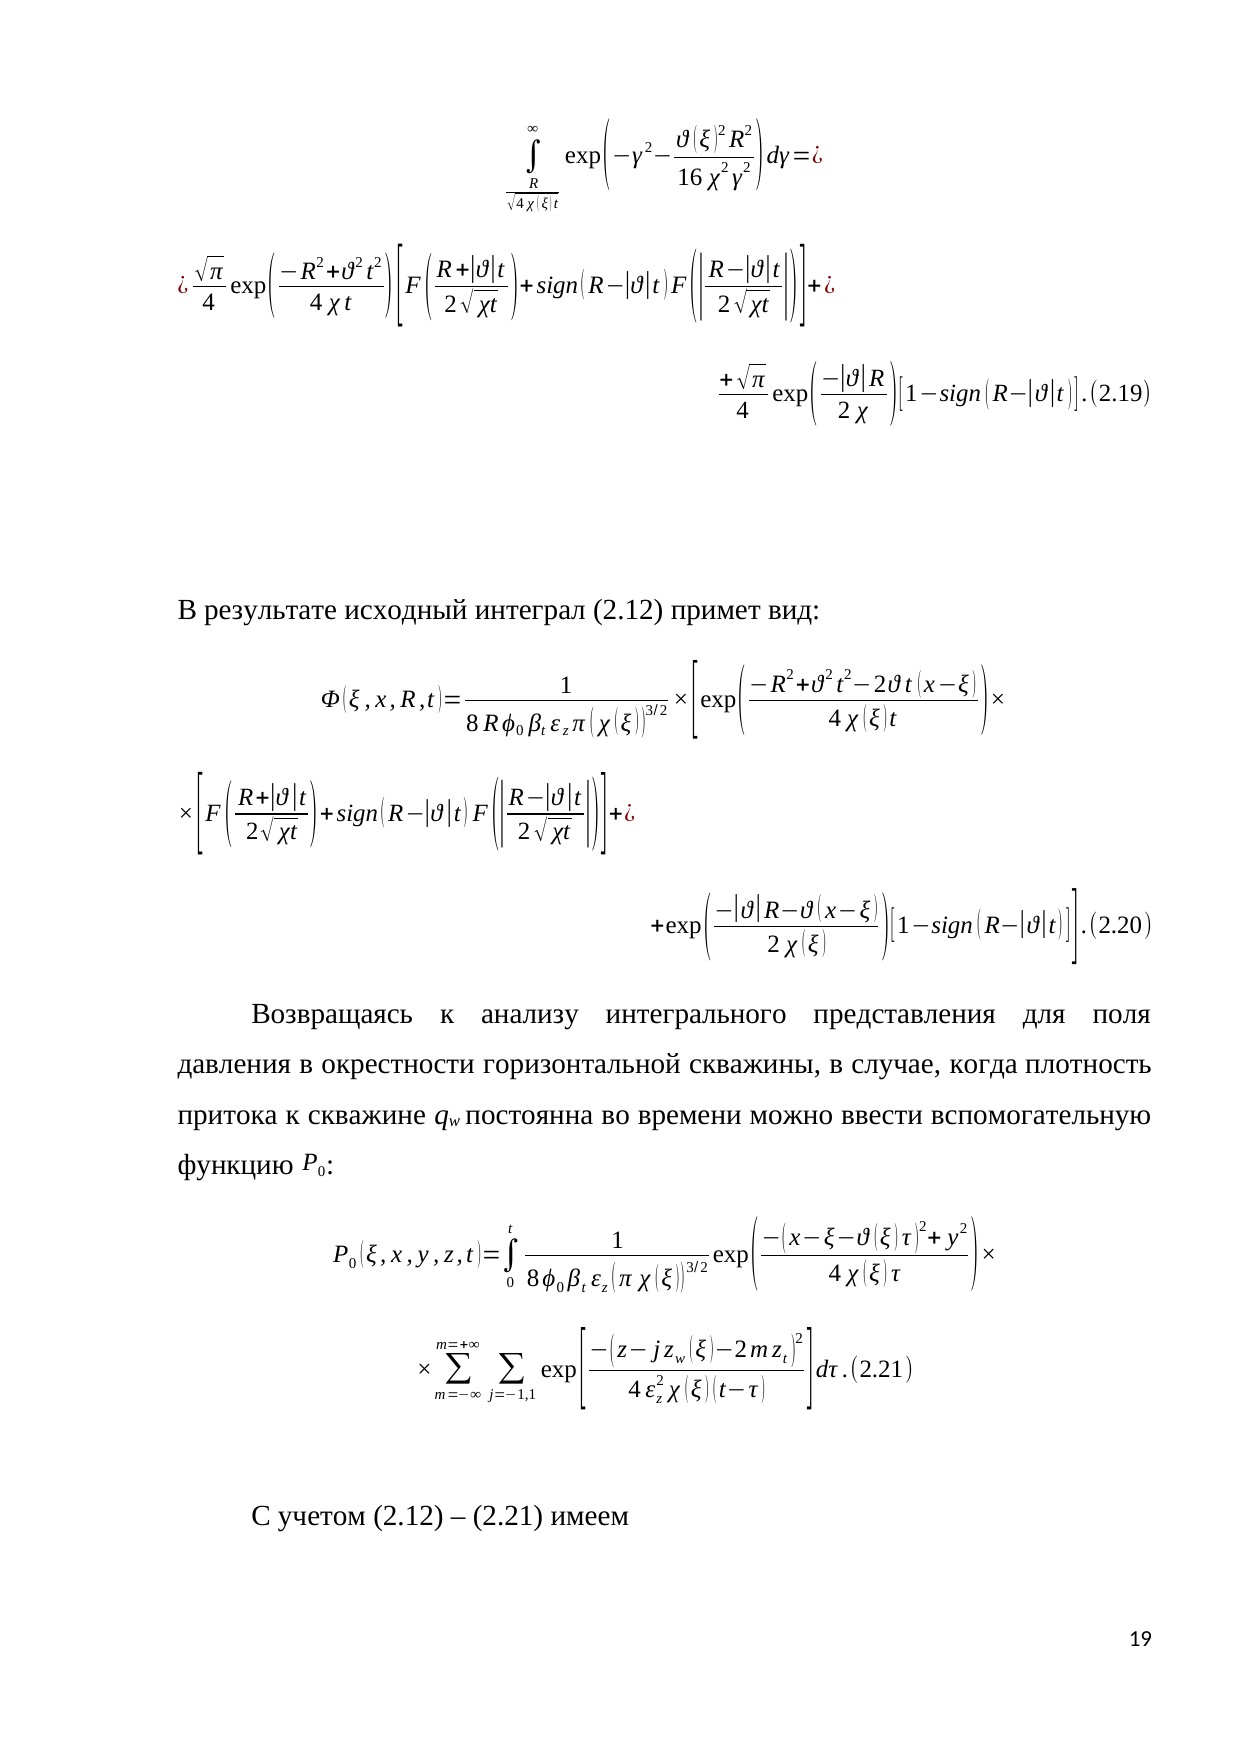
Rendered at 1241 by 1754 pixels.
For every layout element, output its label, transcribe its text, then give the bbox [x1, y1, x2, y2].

text Возвращаясь к анализу интегрального представления для поля давления в окрестности горизонтальной скважины, в случае, когда плотность притока к скважине qw постоянна во времени можно ввести вспомогательную функцию : [177, 996, 1152, 1181]
text С учетом (2.12) – (2.21) имеем [177, 1498, 1152, 1531]
text В результате исходный интеграл (2.12) примет вид: [177, 592, 1152, 626]
